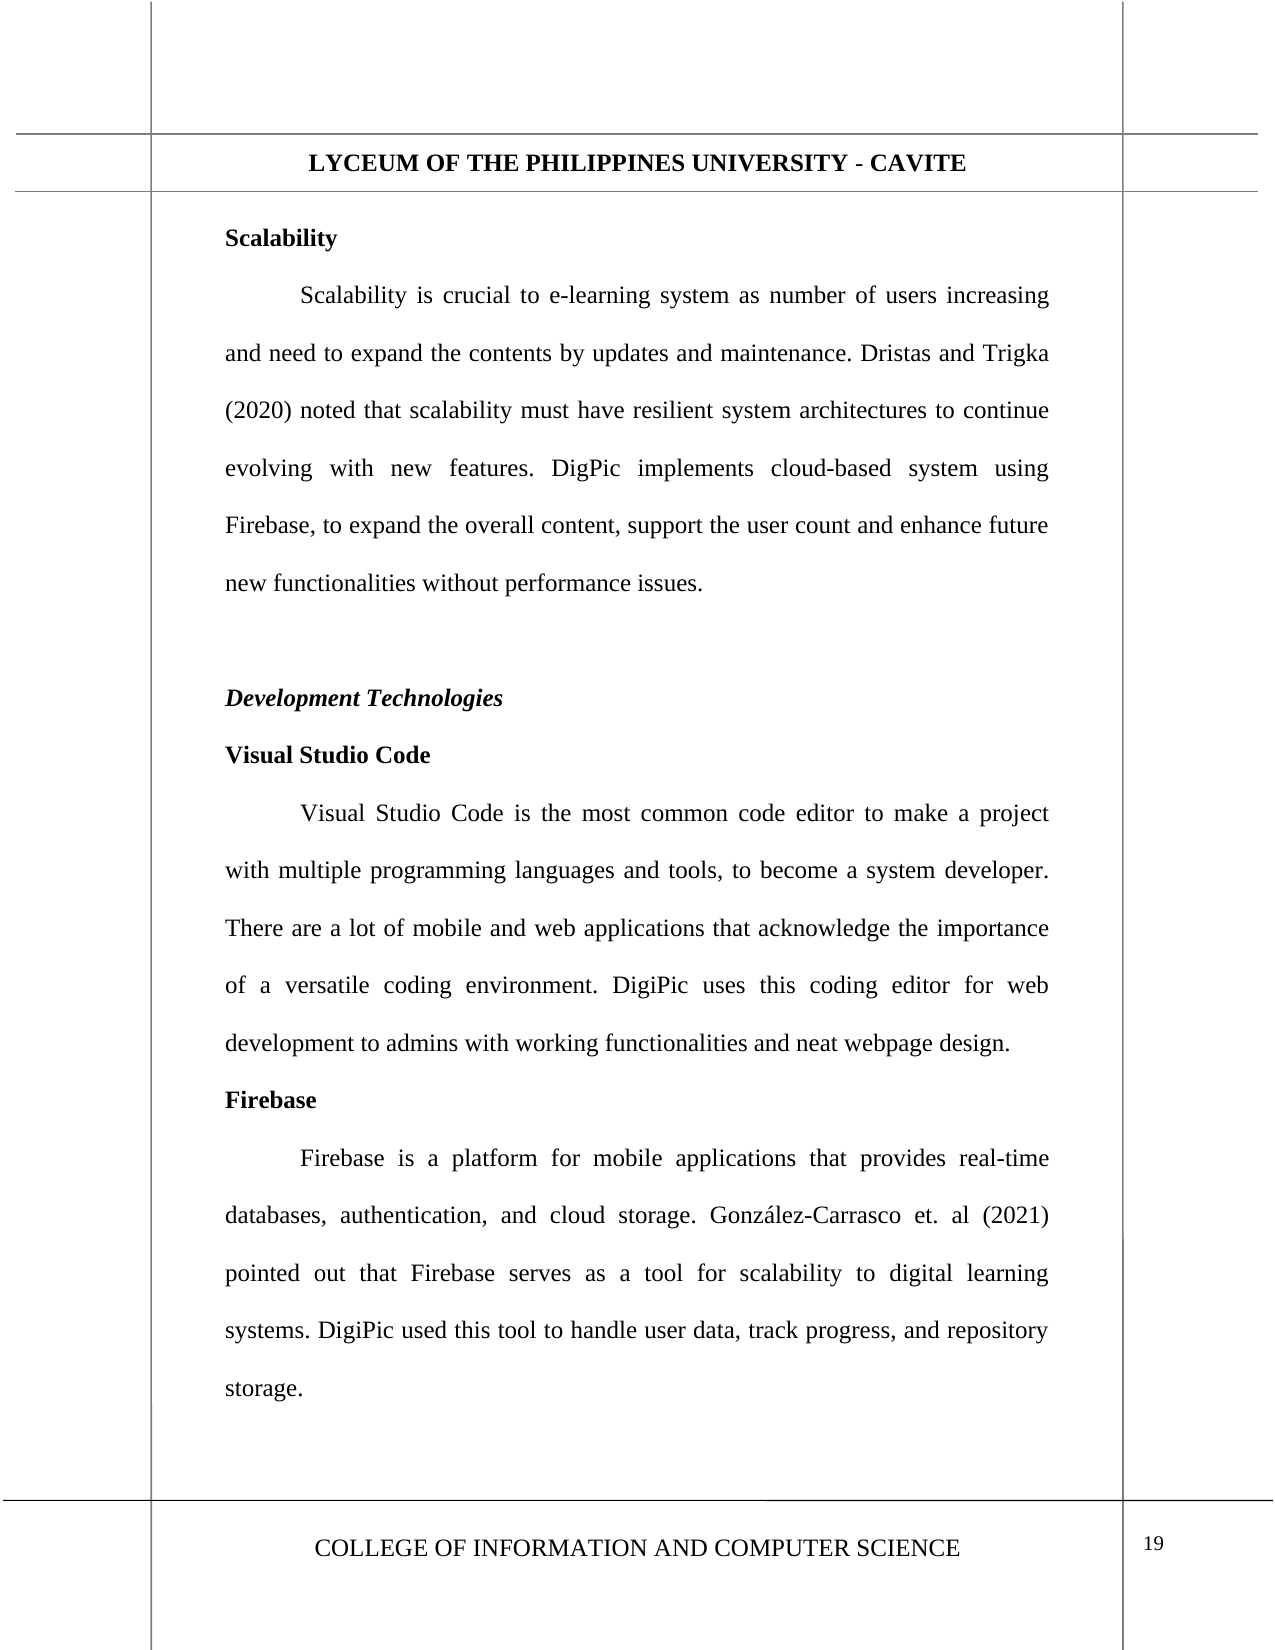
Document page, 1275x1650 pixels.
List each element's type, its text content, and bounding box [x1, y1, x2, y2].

text Scalability is crucial to e-learning system as number of users increasing and need to expand the contents by updates and maintenance. Dristas and Trigka (2020) noted that scalability must have resilient system architectures to continue evolving with new features. DigPic implements cloud-based system using Firebase, to expand the overall content, support the user count and enhance future new functionalities without performance issues. [225, 280, 1050, 596]
subtitle Visual Studio Code [150, 740, 1125, 769]
subtitle Firebase [150, 1085, 1125, 1114]
text Visual Studio Code is the most common code editor to make a project with multiple programming languages and tools, to become a system developer. There are a lot of mobile and web applications that acknowledge the importance of a versatile coding environment. DigiPic uses this coding editor for web development to admins with working functionalities and neat webpage design. [225, 798, 1050, 1056]
text Firebase is a platform for mobile applications that provides real-time databases, authentication, and cloud storage. González-Carrasco et. al (2021) pointed out that Firebase serves as a tool for scalability to digital learning systems. DigiPic used this tool to handle user data, track progress, and repository storage. [225, 1143, 1050, 1401]
subtitle Scalability [150, 176, 1125, 251]
text Development Technologies [225, 683, 1050, 711]
